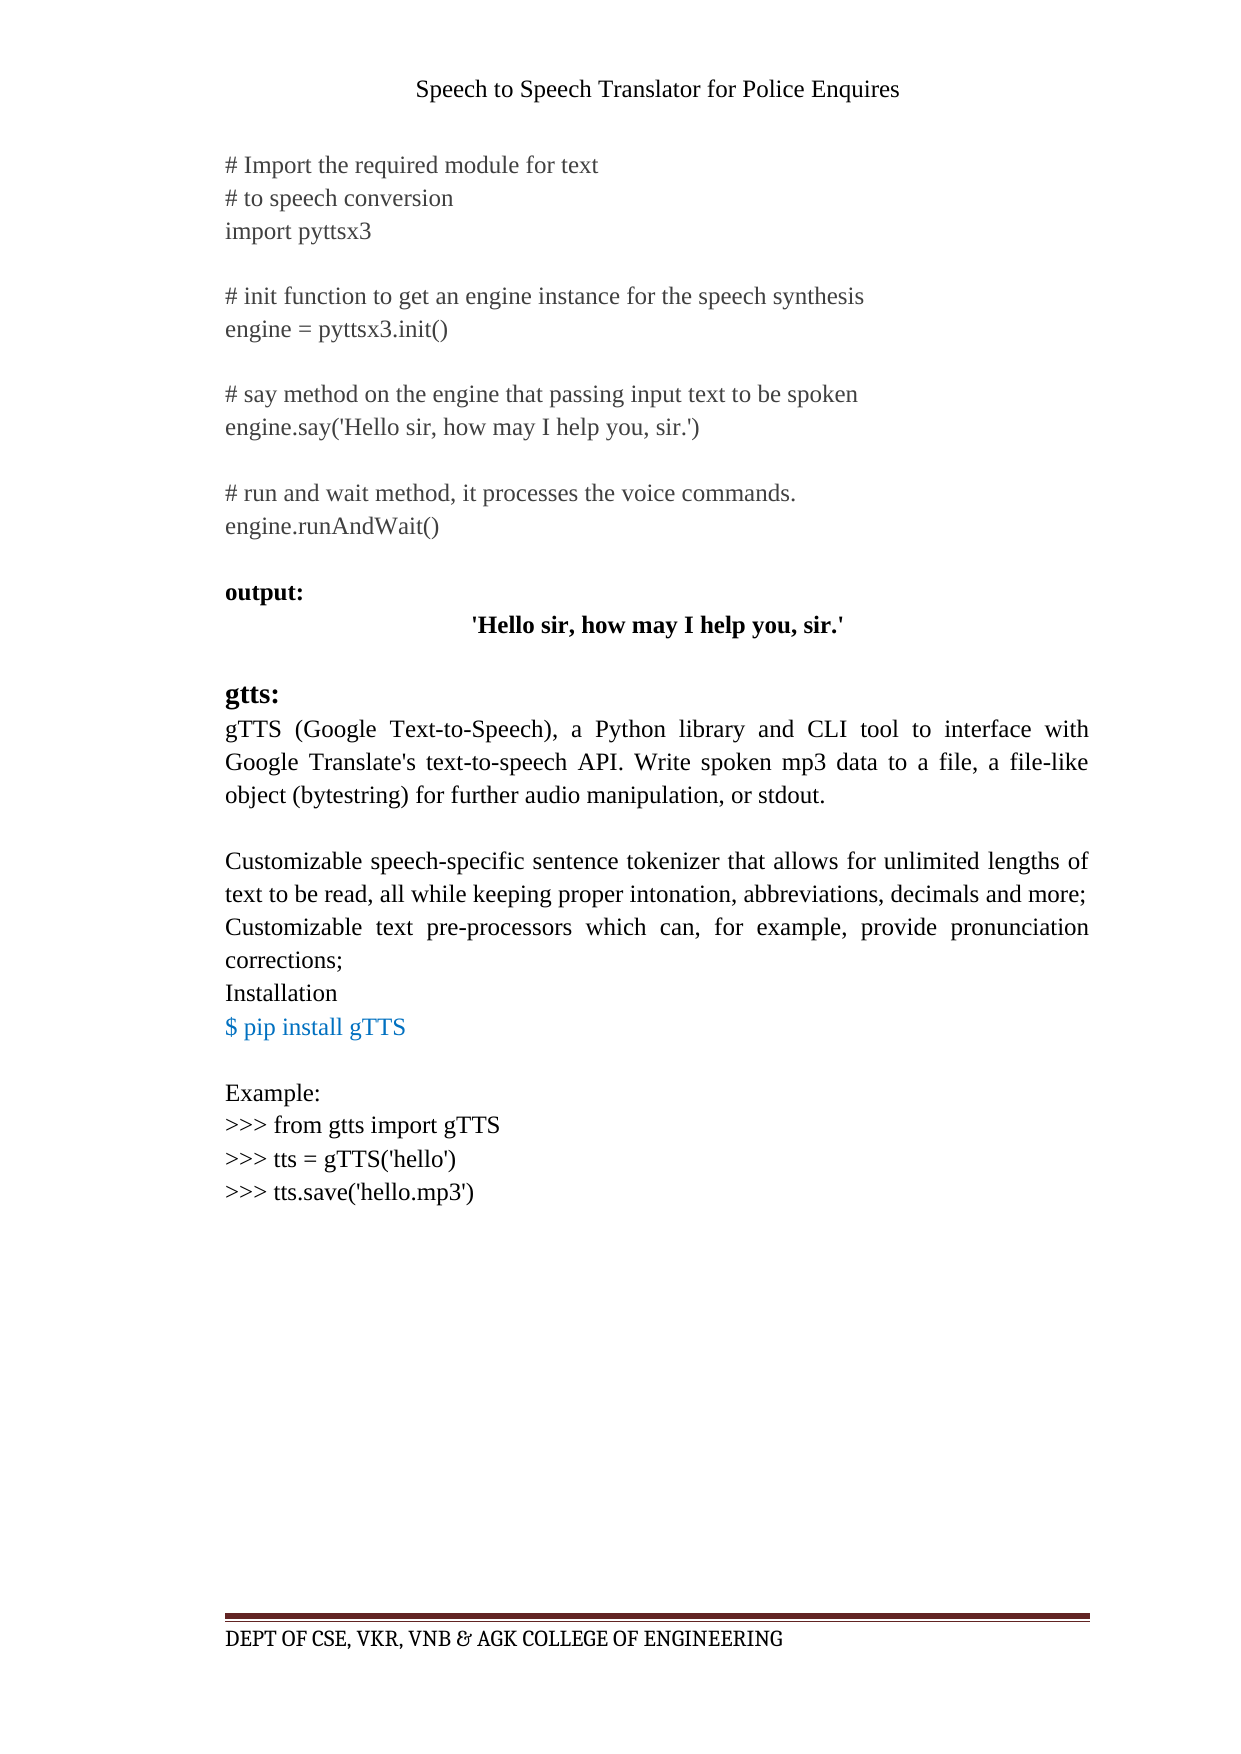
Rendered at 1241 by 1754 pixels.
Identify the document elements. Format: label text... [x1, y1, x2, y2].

text Installation [225, 978, 1090, 1007]
text engine.say('Hello sir, how may I help you, sir.') [225, 412, 1090, 441]
text import pyttsx3 [225, 216, 1090, 245]
text Example: [225, 1078, 1090, 1106]
text gtts: [225, 676, 1090, 709]
text engine.runAndWait() [225, 511, 1090, 539]
text Customizable text pre-processors which can, for example, provide pronunciation corrections; [225, 912, 1090, 974]
text Customizable speech-specific sentence tokenizer that allows for unlimited lengths of text to be read, all while keeping proper intonation, abbreviations, decimals and more; [225, 846, 1090, 908]
text 'Hello sir, how may I help you, sir.' [225, 610, 1090, 638]
text output: [225, 577, 1090, 606]
text >>> from gtts import gTTS [225, 1111, 1090, 1139]
text # Import the required module for text [225, 150, 1090, 179]
text gTTS (Google Text-to-Speech), a Python library and CLI tool to interface with Google Translate's text-to-speech API. Write spoken mp3 data to a file, a file-like object (bytestring) for further audio manipulation, or stdout. [225, 714, 1090, 809]
text # init function to get an engine instance for the speech synthesis [225, 281, 1090, 310]
text $ pip install gTTS [225, 1012, 1090, 1040]
text >>> tts = gTTS('hello') [225, 1144, 1090, 1172]
text >>> tts.save('hello.mp3') [225, 1177, 1090, 1205]
text engine = pyttsx3.init() [225, 314, 1090, 343]
text # to speech conversion [225, 183, 1090, 212]
text # run and wait method, it processes the voice commands. [225, 478, 1090, 506]
text # say method on the engine that passing input text to be spoken [225, 379, 1090, 408]
